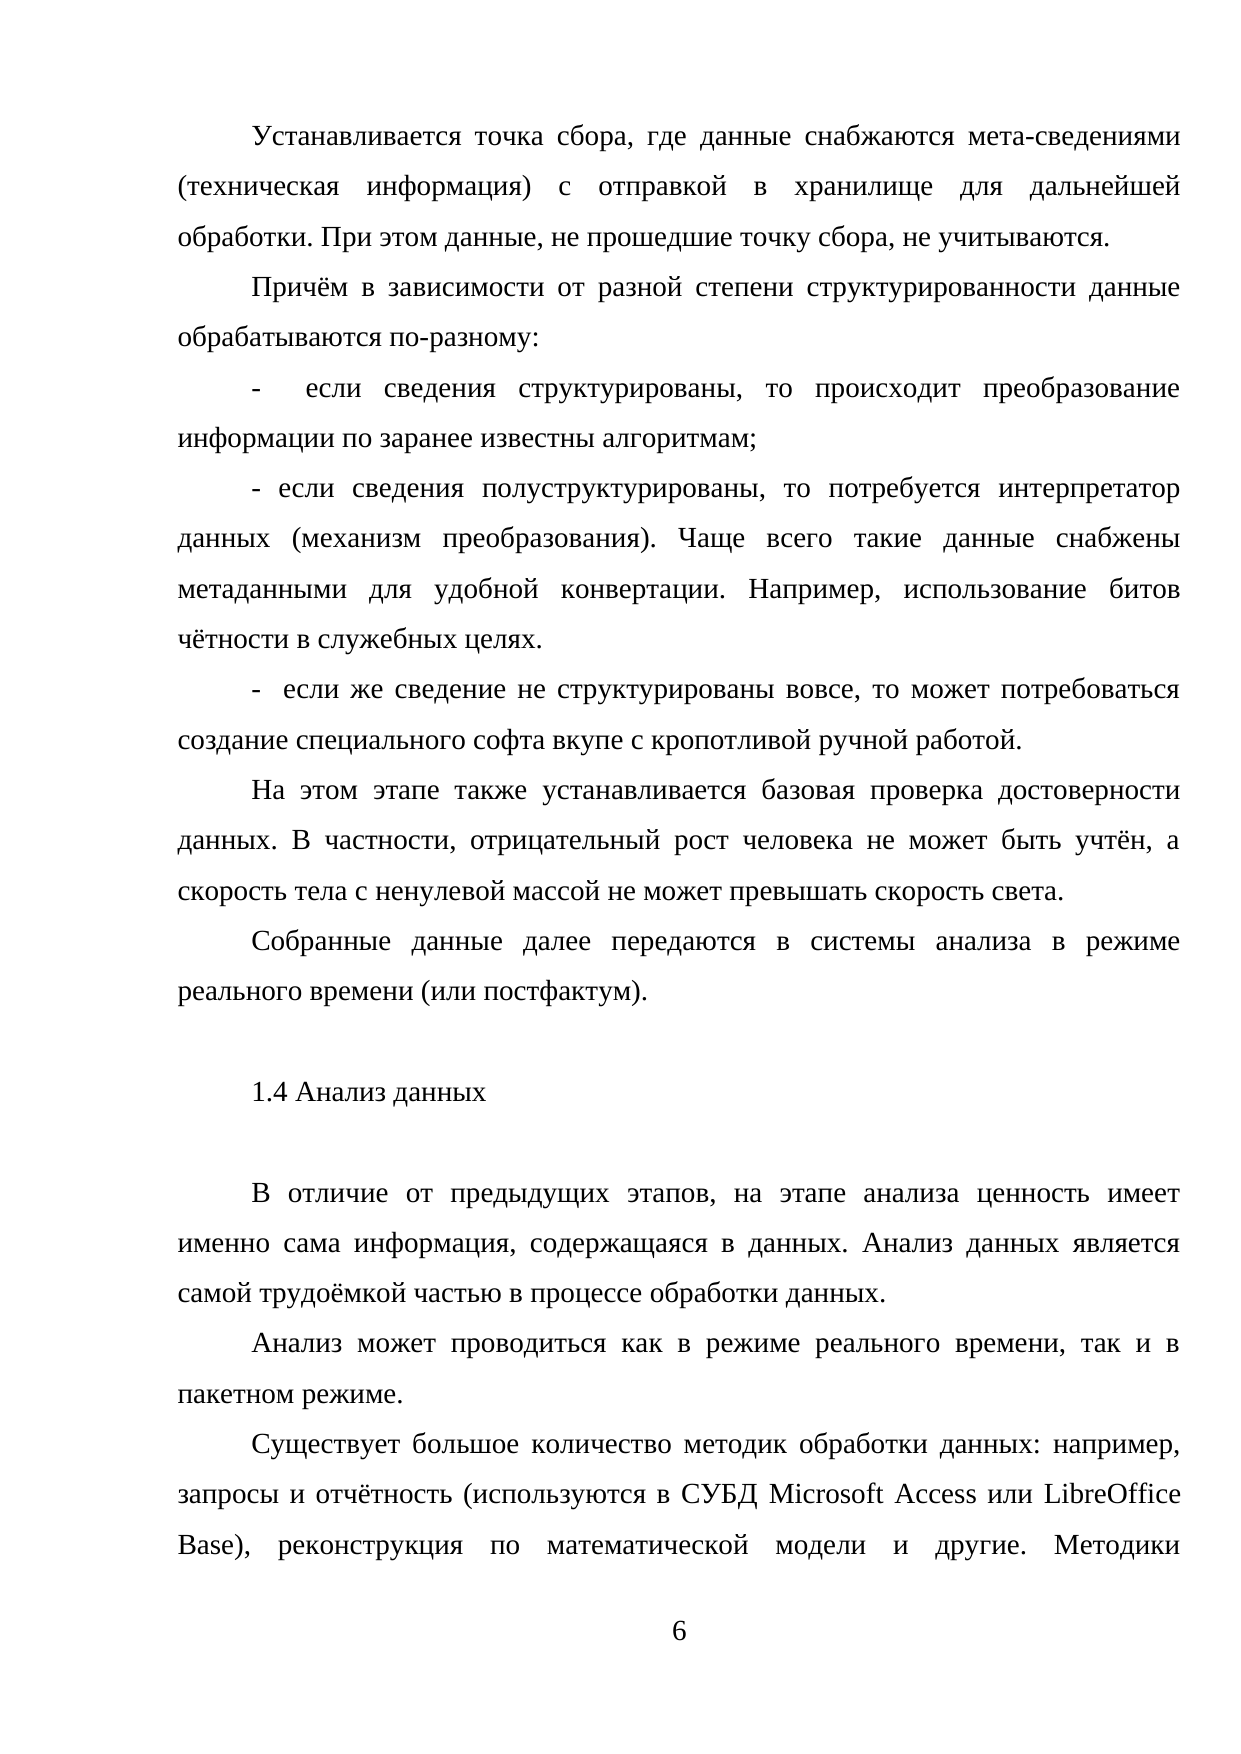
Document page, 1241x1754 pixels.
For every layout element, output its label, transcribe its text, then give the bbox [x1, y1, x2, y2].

text В отличие от предыдущих этапов, на этапе анализа ценность имеет именно сама информация, содержащаяся в данных. Анализ данных является самой трудоёмкой частью в процессе обработки данных. [177, 1175, 1181, 1309]
text Собранные данные далее передаются в системы анализа в режиме реального времени (или постфактум). [177, 923, 1181, 1007]
text На этом этапе также устанавливается базовая проверка достоверности данных. В частности, отрицательный рост человека не может быть учтён, а скорость тела с ненулевой массой не может превышать скорость света. [177, 772, 1181, 906]
text - если сведения полуструктурированы, то потребуется интерпретатор данных (механизм преобразования). Чаще всего такие данные снабжены метаданными для удобной конвертации. Например, использование битов чётности в служебных целях. [177, 470, 1181, 655]
text Устанавливается точка сбора, где данные снабжаются мета-сведениями (техническая информация) с отправкой в хранилище для дальнейшей обработки. При этом данные, не прошедшие точку сбора, не учитываются. [177, 118, 1181, 252]
text 1.4 Анализ данных [177, 1074, 1181, 1108]
text Причём в зависимости от разной степени структурированности данные обрабатываются по-разному: [177, 269, 1181, 353]
text Анализ может проводиться как в режиме реального времени, так и в пакетном режиме. [177, 1326, 1181, 1409]
text - если сведения структурированы, то происходит преобразование информации по заранее известны алгоритмам; [177, 370, 1181, 453]
text - если же сведение не структурированы вовсе, то может потребоваться создание специального софта вкупе с кропотливой ручной работой. [177, 672, 1181, 755]
